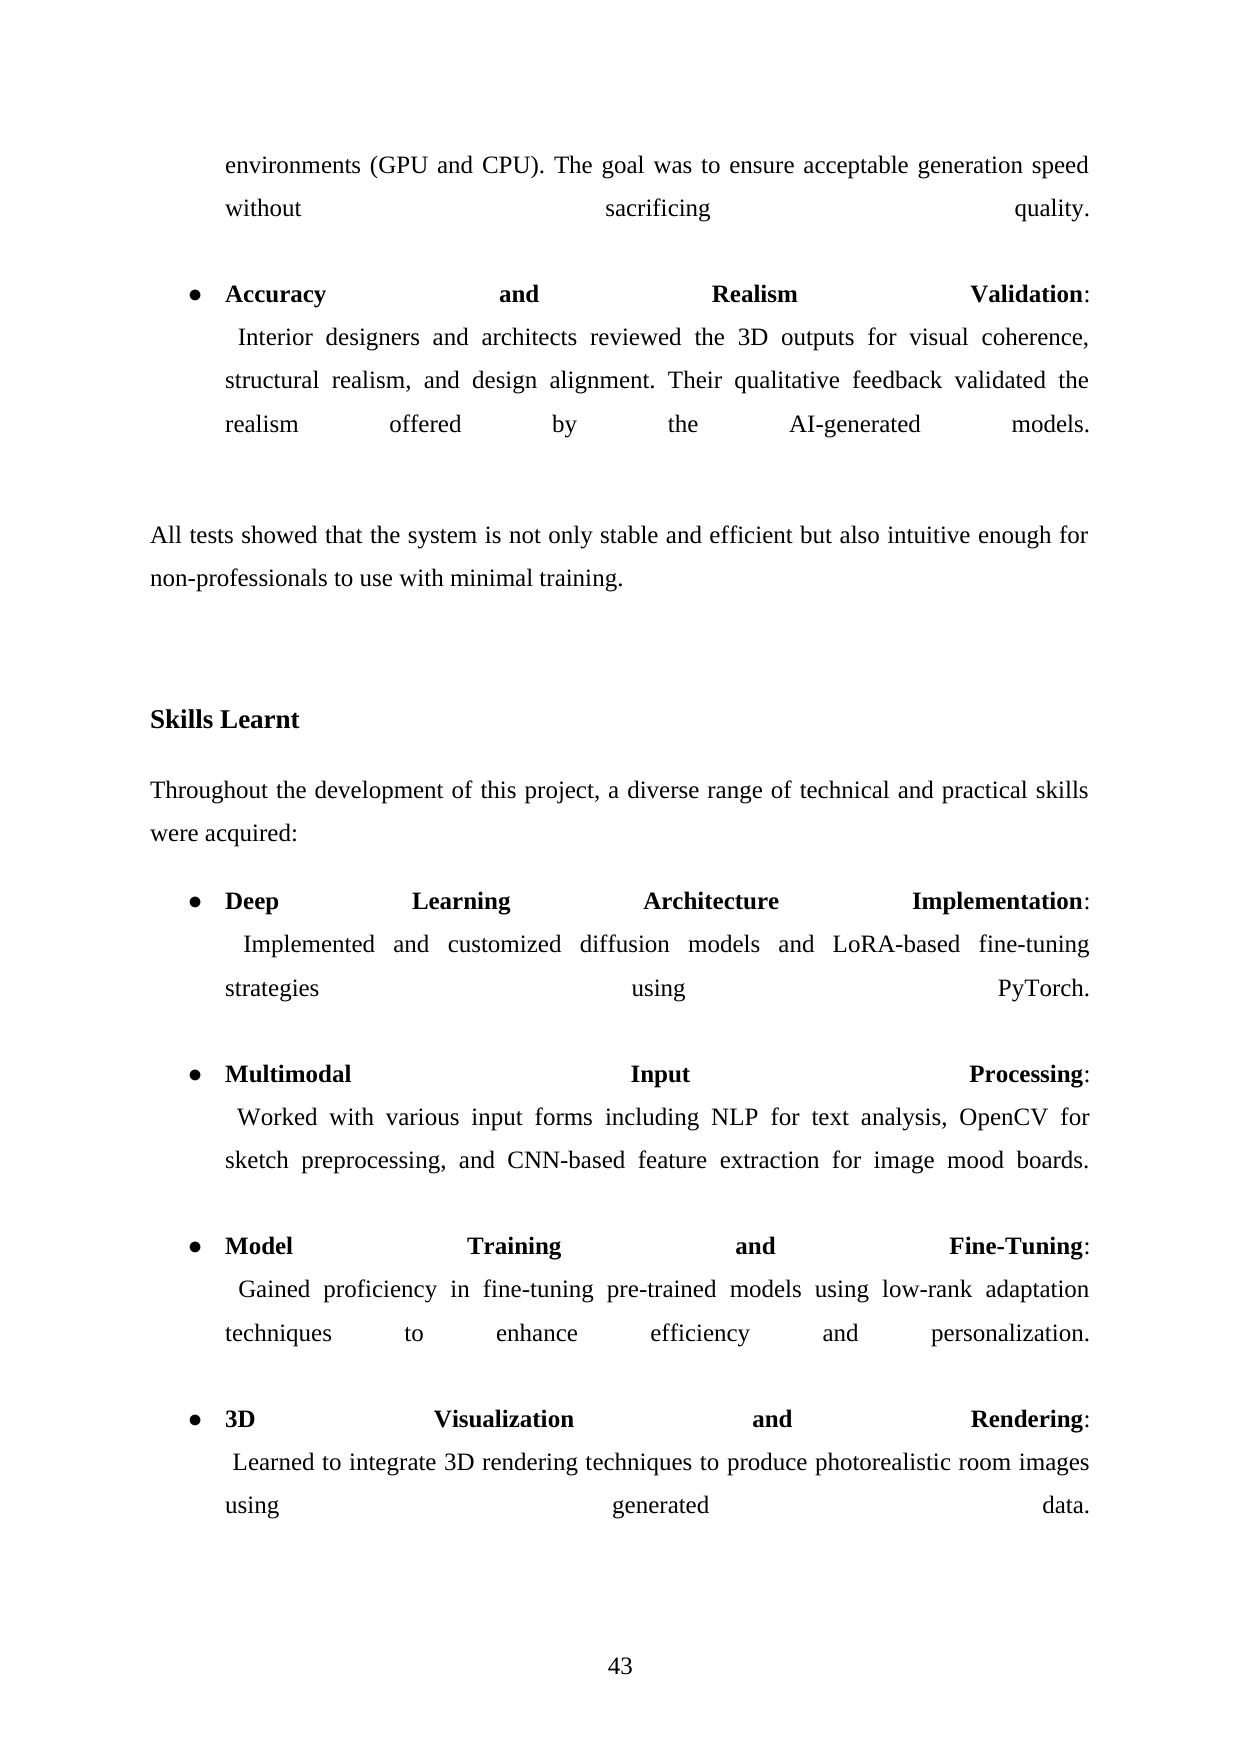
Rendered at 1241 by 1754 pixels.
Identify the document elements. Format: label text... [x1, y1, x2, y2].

list Model Training and Fine-Tuning: Gained proficiency in fine-tuning pre-trained models using low-rank adaptation techniques to enhance efficiency and personalization. [187, 1231, 1090, 1389]
list Multimodal Input Processing: Worked with various input forms including NLP for text analysis, OpenCV for sketch preprocessing, and CNN-based feature extraction for image mood boards. [187, 1059, 1090, 1217]
list Deep Learning Architecture Implementation: Implemented and customized diffusion models and LoRA-based fine-tuning strategies using PyTorch. [187, 886, 1090, 1044]
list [187, 150, 1090, 265]
list 3D Visualization and Rendering: Learned to integrate 3D rendering techniques to produce photorealistic room images using generated data. [187, 1404, 1090, 1562]
text Throughout the development of this project, a diverse range of technical and practical skills were acquired: [150, 775, 1090, 847]
list Accuracy and Realism Validation: Interior designers and architects reviewed the 3D outputs for visual coherence, structural realism, and design alignment. Their qualitative feedback validated the realism offered by the AI-generated models. [187, 279, 1090, 481]
text All tests showed that the system is not only stable and efficient but also intuitive enough for non-professionals to use with minimal training. [150, 520, 1090, 592]
subtitle Skills Learnt [150, 703, 1090, 735]
